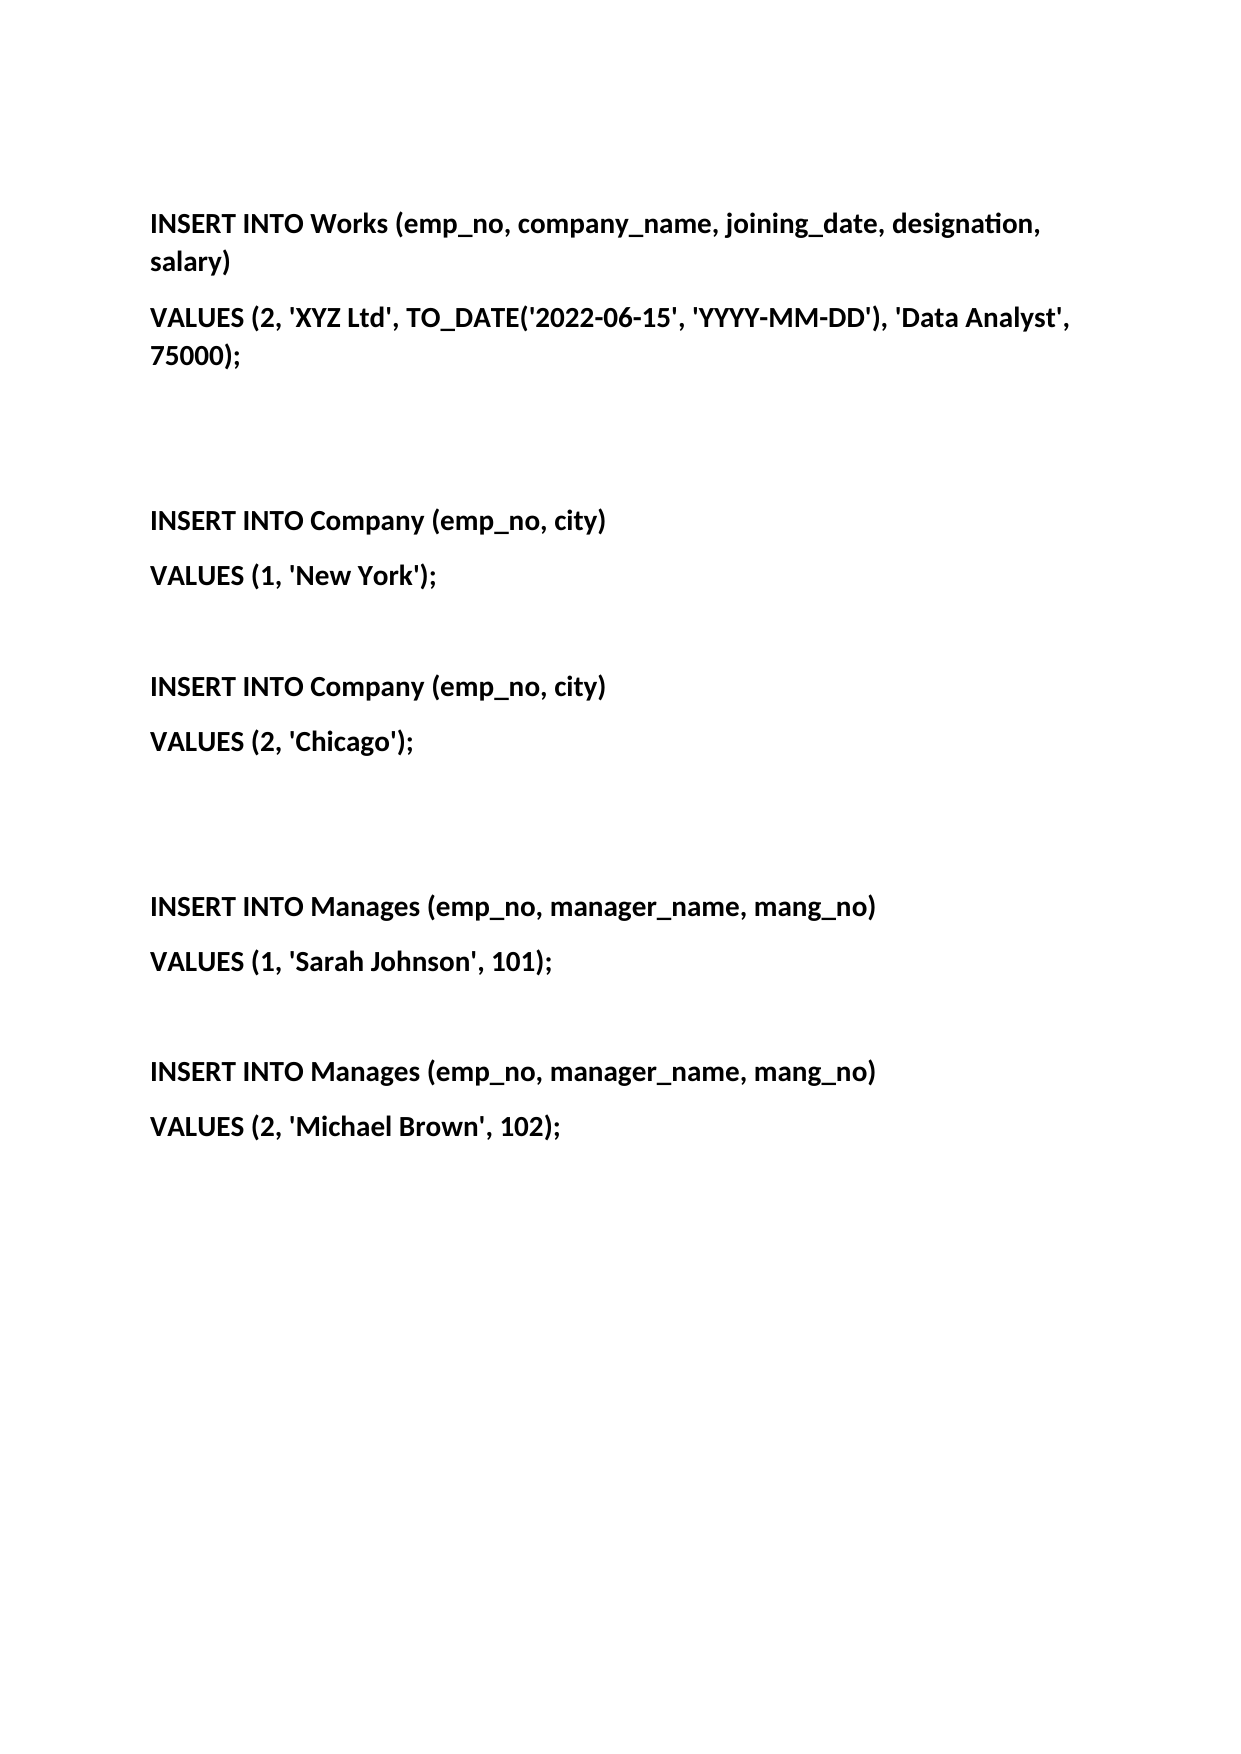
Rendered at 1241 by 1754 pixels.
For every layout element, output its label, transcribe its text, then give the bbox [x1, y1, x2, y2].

text INSERT INTO Manages (emp_no, manager_name, mang_no) [150, 888, 1090, 924]
text INSERT INTO Company (emp_no, city) [150, 668, 1090, 703]
text VALUES (1, 'New York'); [150, 557, 1090, 593]
text INSERT INTO Company (emp_no, city) [150, 502, 1090, 538]
text VALUES (1, 'Sarah Johnson', 101); [150, 943, 1090, 979]
text VALUES (2, 'Michael Brown', 102); [150, 1108, 1090, 1144]
text INSERT INTO Manages (emp_no, manager_name, mang_no) [150, 1053, 1090, 1089]
text VALUES (2, 'XYZ Ltd', TO_DATE('2022-06-15', 'YYYY-MM-DD'), 'Data Analyst', 75000); [150, 299, 1090, 373]
text VALUES (2, 'Chicago'); [150, 723, 1090, 758]
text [150, 205, 1090, 279]
